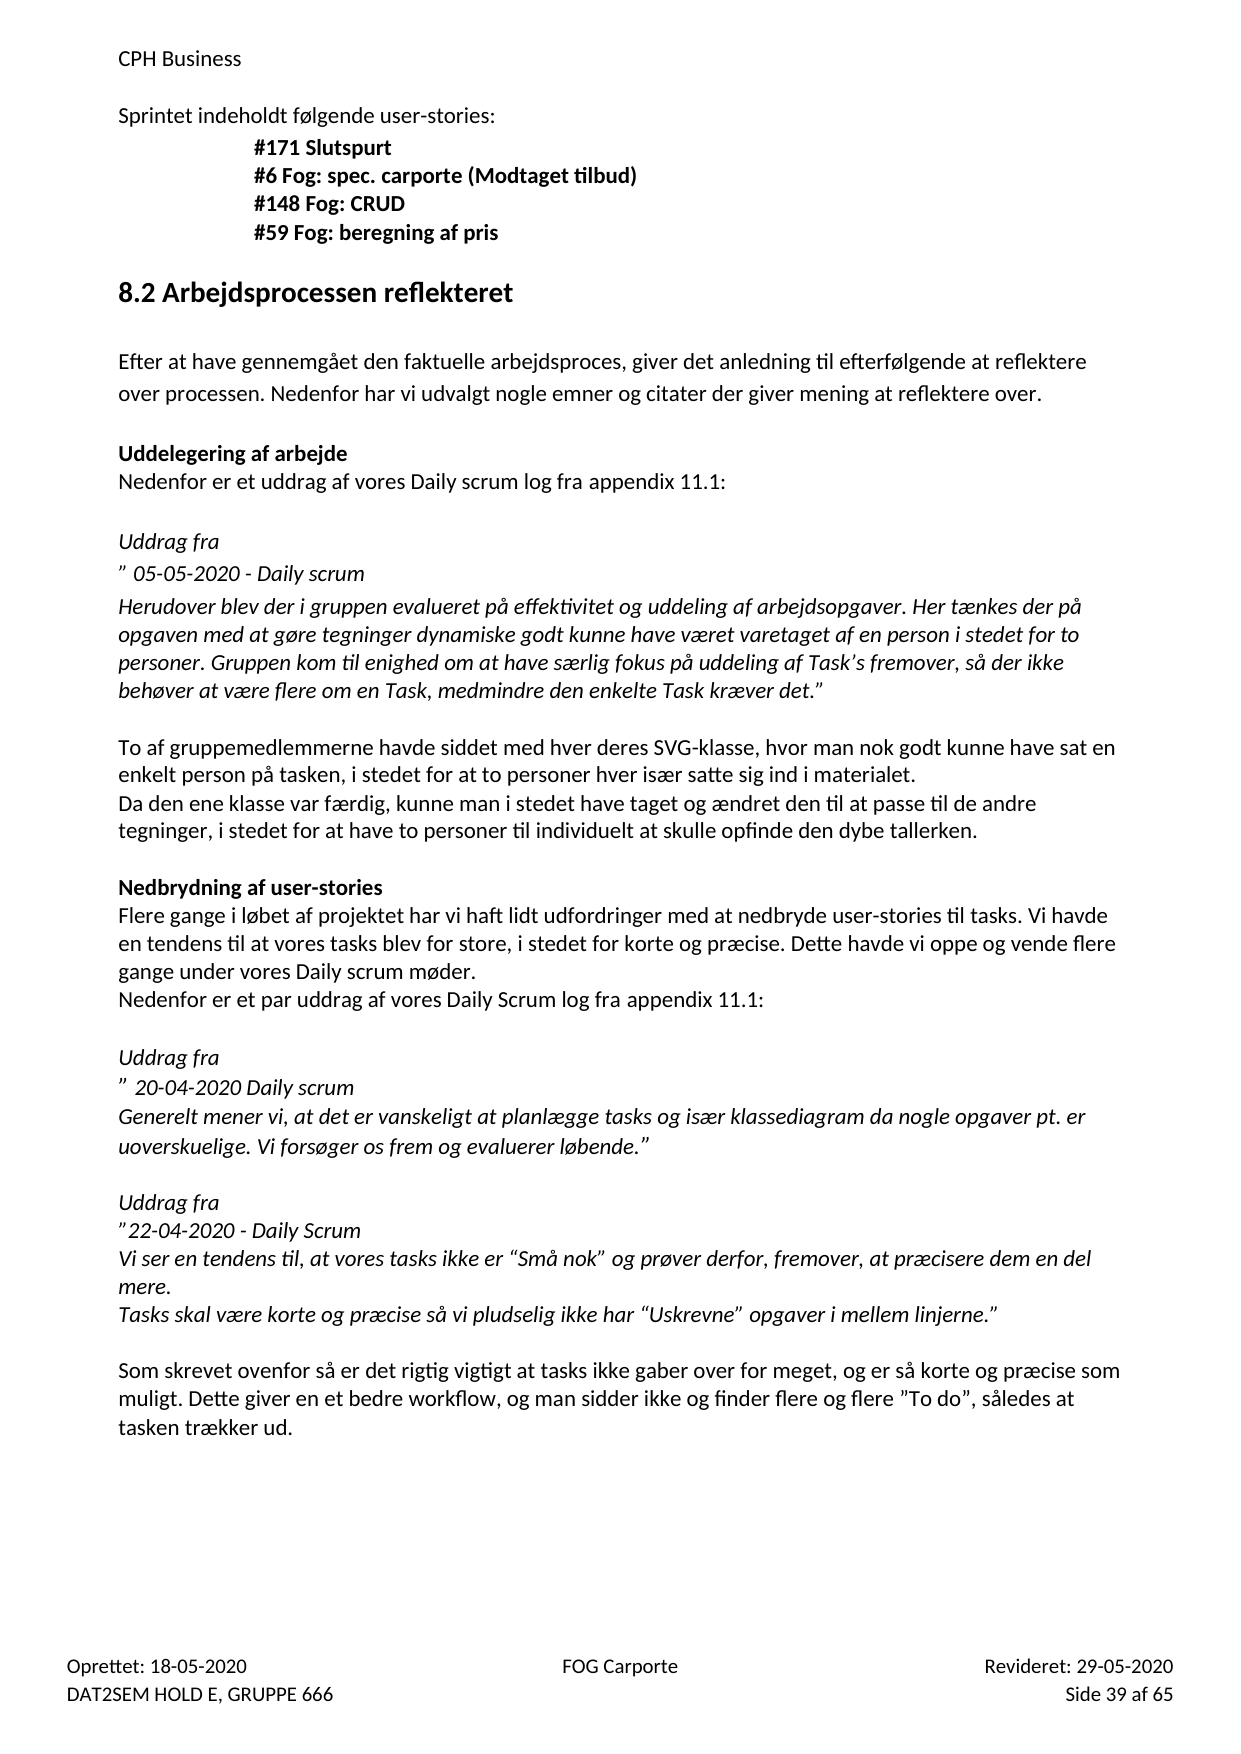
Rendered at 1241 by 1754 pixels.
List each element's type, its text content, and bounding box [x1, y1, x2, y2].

text Uddelegering af arbejde [118, 439, 1122, 467]
text ” 05-05-2020 - Daily scrum [118, 559, 1122, 588]
text To af gruppemedlemmerne havde siddet med hver deres SVG-klasse, hvor man nok godt kunne have sat en enkelt person på tasken, i stedet for at to personer hver især satte sig ind i materialet. [118, 733, 1122, 789]
text Nedenfor er et par uddrag af vores Daily Scrum log fra appendix 11.1: [118, 985, 1122, 1013]
text Uddrag fra [118, 1043, 1122, 1071]
text ” 20-04-2020 Daily scrum [118, 1071, 1122, 1102]
text Nedbrydning af user-stories [118, 873, 1122, 901]
text Flere gange i løbet af projektet har vi haft lidt udfordringer med at nedbryde user-stories til tasks. Vi havde en tendens til at vores tasks blev for store, i stedet for korte og præcise. Dette havde vi oppe og vende flere gange under vores Daily scrum møder. [118, 901, 1122, 985]
text Nedenfor er et uddrag af vores Daily scrum log fra appendix 11.1: [118, 467, 1122, 495]
text Generelt mener vi, at det er vanskeligt at planlægge tasks og især klassediagram da nogle opgaver pt. er uoverskuelige. Vi forsøger os frem og evaluerer løbende.” [118, 1102, 1122, 1160]
text #148 Fog: CRUD [118, 189, 1122, 218]
text #171 Slutspurt [118, 133, 1122, 162]
text Da den ene klasse var færdig, kunne man i stedet have taget og ændret den til at passe til de andre tegninger, i stedet for at have to personer til individuelt at skulle opfinde den dybe tallerken. [118, 789, 1122, 845]
text Herudover blev der i gruppen evalueret på effektivitet og uddeling af arbejdsopgaver. Her tænkes der på opgaven med at gøre tegninger dynamiske godt kunne have været varetaget af en person i stedet for to personer. Gruppen kom til enighed om at have særlig fokus på uddeling af Task’s fremover, så der ikke behøver at være flere om en Task, medmindre den enkelte Task kræver det.” [118, 592, 1122, 704]
text Uddrag fra [118, 1188, 1122, 1216]
text Vi ser en tendens til, at vores tasks ikke er “Små nok” og prøver derfor, fremover, at præcisere dem en del mere. [118, 1244, 1122, 1301]
text Uddrag fra [118, 527, 1122, 555]
text ”22-04-2020 - Daily Scrum [118, 1216, 1122, 1244]
text Som skrevet ovenfor så er det rigtig vigtigt at tasks ikke gaber over for meget, og er så korte og præcise som muligt. Dette giver en et bedre workflow, og man sidder ikke og finder flere og flere ”To do”, således at tasken trækker ud. [118, 1357, 1122, 1441]
text Efter at have gennemgået den faktuelle arbejdsproces, giver det anledning til efterfølgende at reflektere over processen. Nedenfor har vi udvalgt nogle emner og citater der giver mening at reflektere over. [118, 347, 1122, 407]
text #59 Fog: beregning af pris [118, 218, 1122, 246]
text Tasks skal være korte og præcise så vi pludselig ikke har “Uskrevne” opgaver i mellem linjerne.” [118, 1301, 1122, 1328]
subtitle 8.2 Arbejdsprocessen reflekteret [118, 274, 1122, 309]
text #6 Fog: spec. carporte (Modtaget tilbud) [118, 162, 1122, 189]
text Sprintet indeholdt følgende user-stories: [118, 101, 1122, 129]
